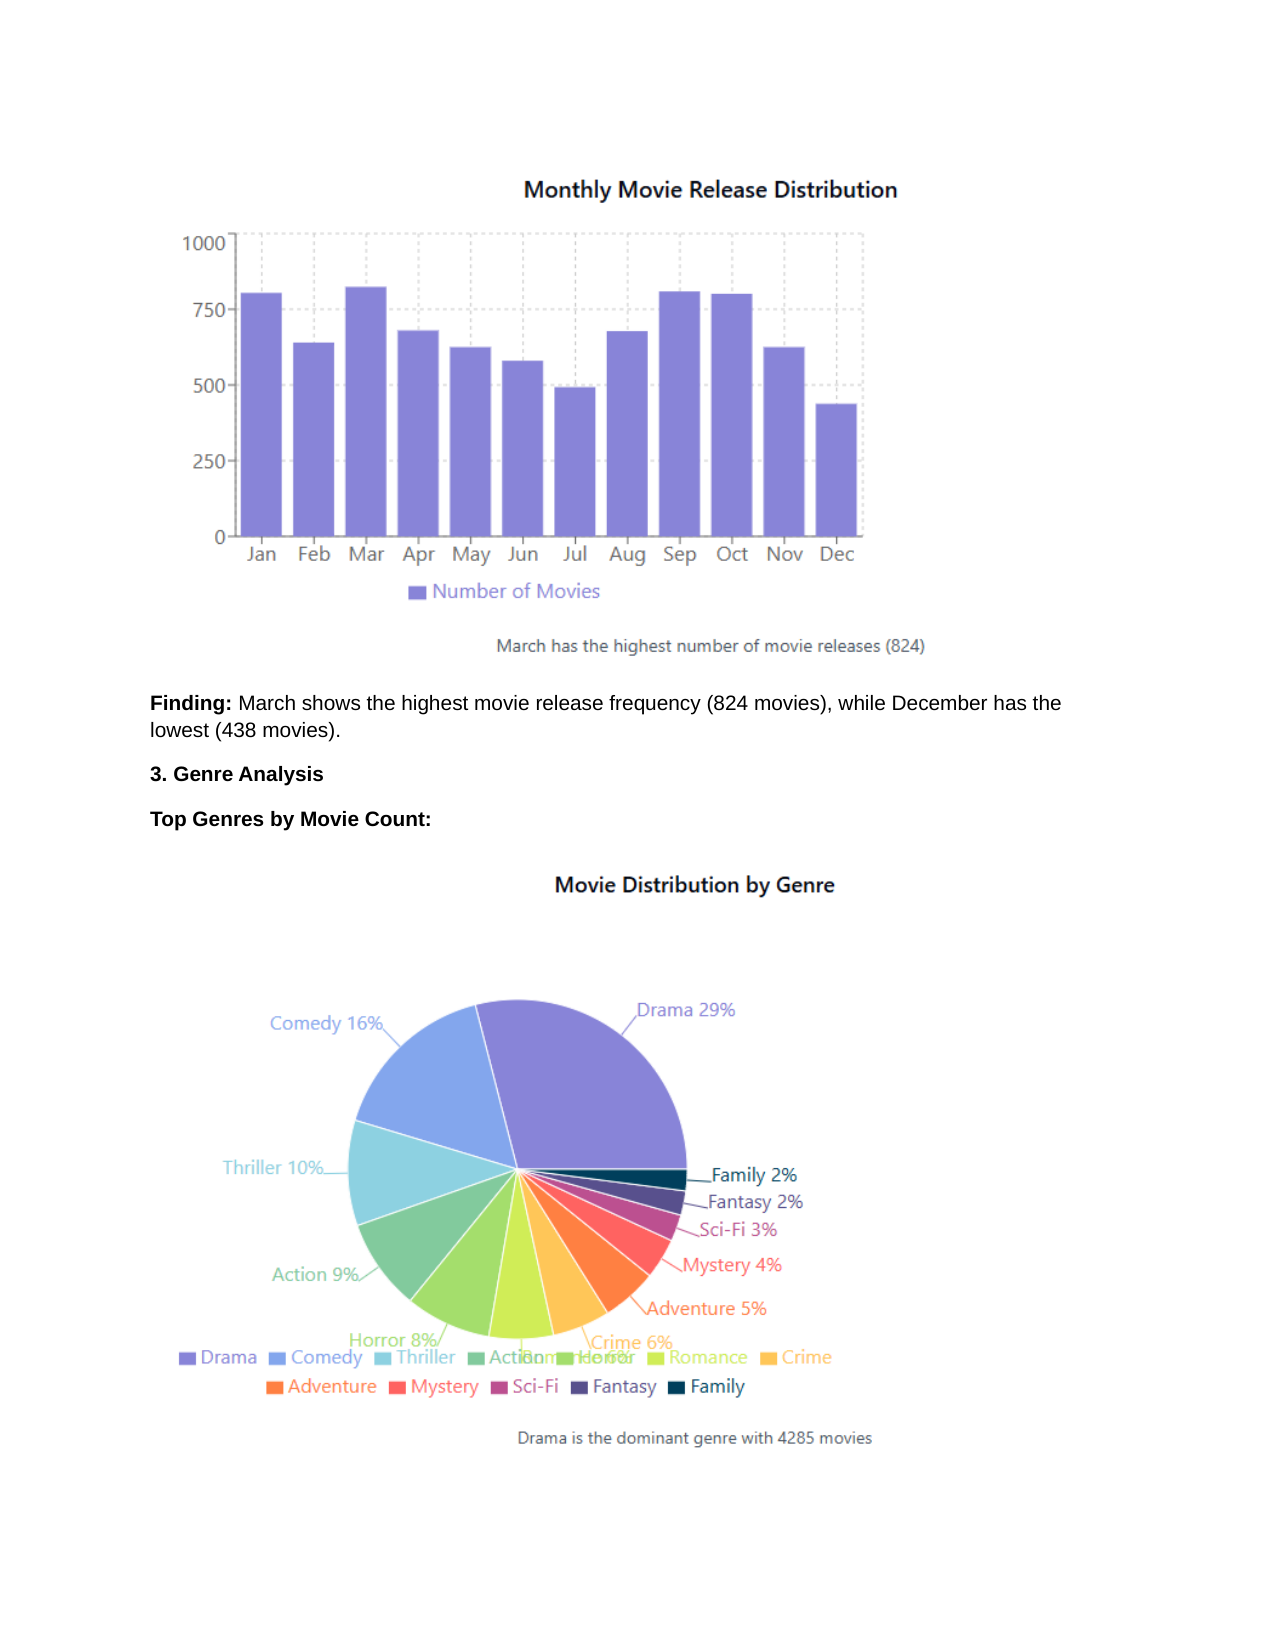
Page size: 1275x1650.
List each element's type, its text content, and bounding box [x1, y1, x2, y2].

text Finding: March shows the highest movie release frequency (824 movies), while December has the lowest (438 movies). [150, 691, 1125, 742]
text Top Genres by Movie Count: [150, 806, 1125, 830]
text 3. Genre Analysis [150, 762, 1125, 786]
picture [150, 850, 901, 1462]
picture [150, 150, 959, 670]
